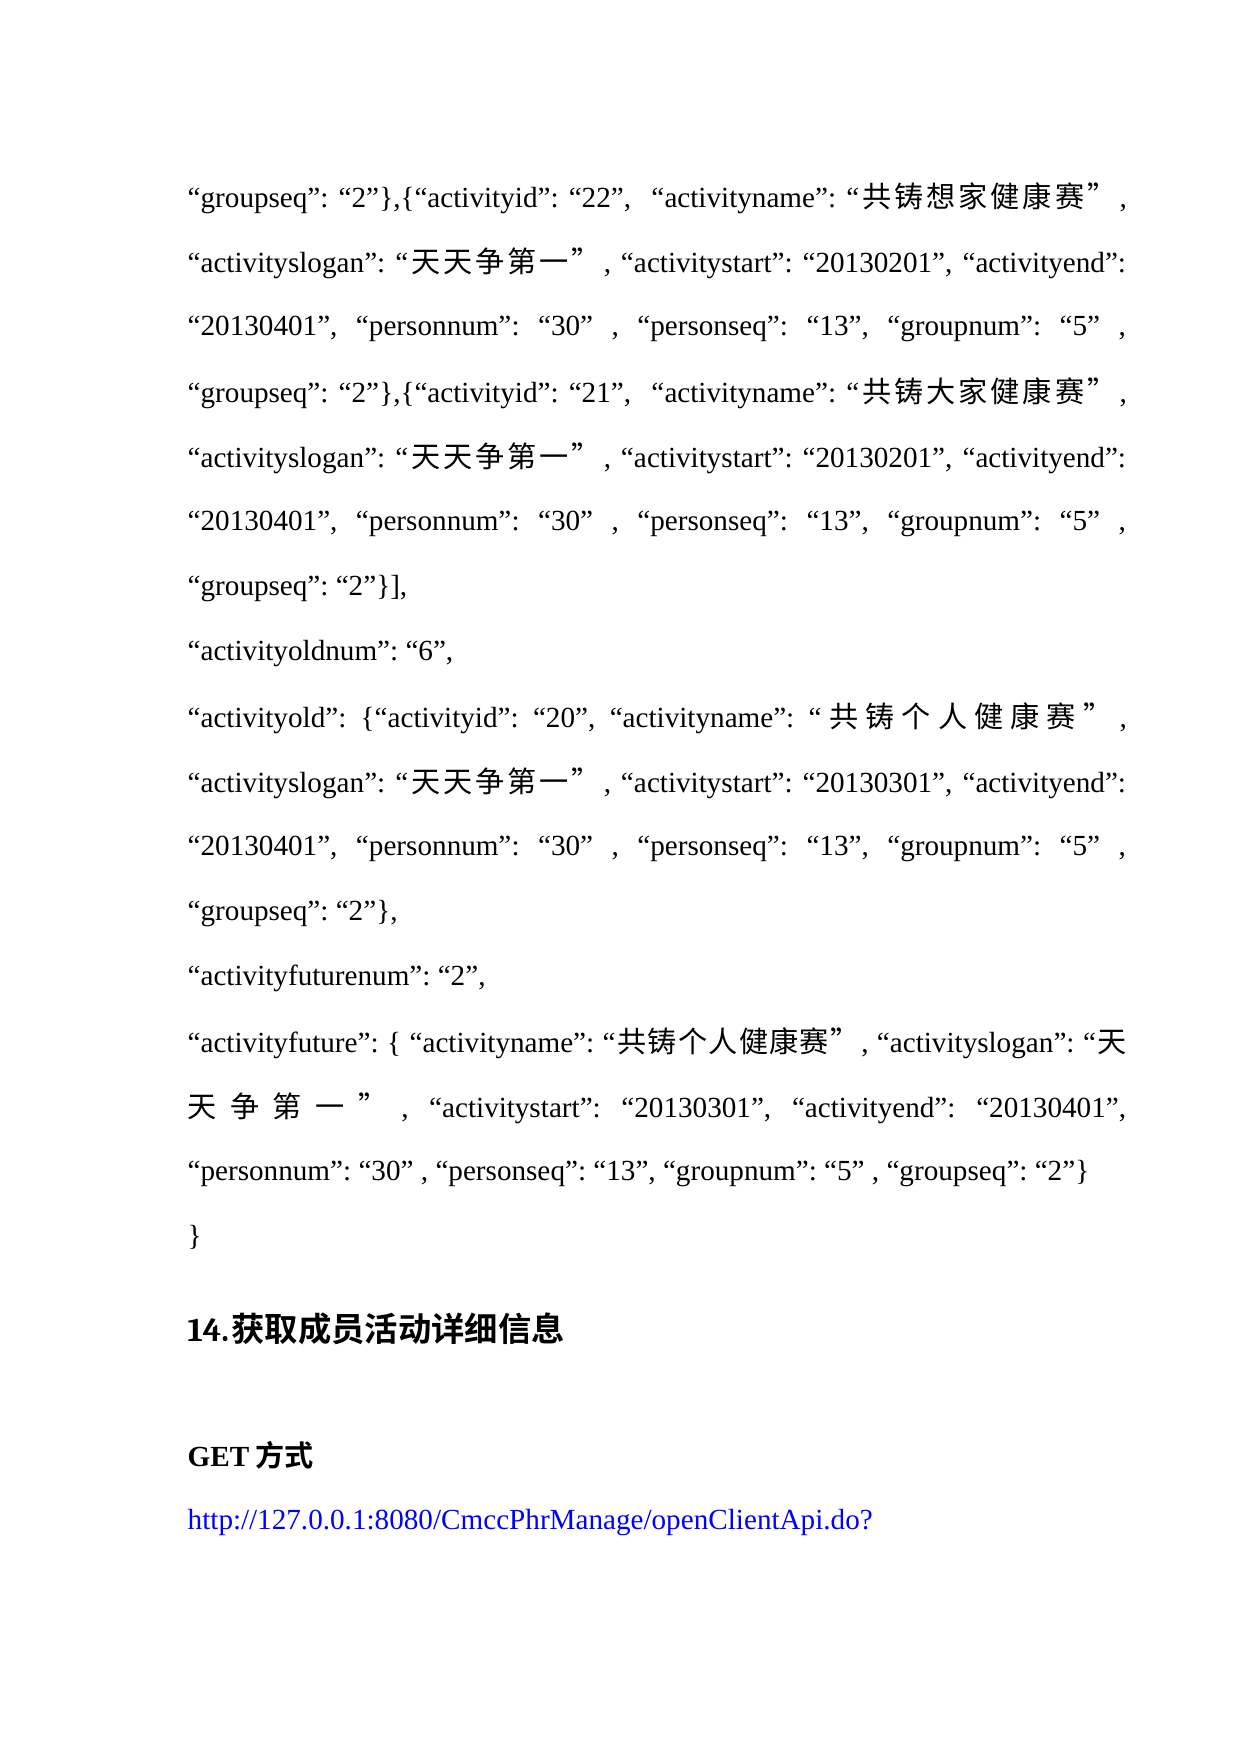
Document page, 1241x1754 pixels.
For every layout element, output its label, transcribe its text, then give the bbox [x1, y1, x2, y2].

subtitle 获取成员活动详细信息 [187, 1294, 1127, 1359]
text “activityold”: {“activityid”: “20”, “activityname”: “共铸个人健康赛”, “activityslogan”: “天天争第一”, “activitystart”: “20130301”, “activityend”: “20130401”, “personnum”: “30” , “personseq”: “13”, “groupnum”: “5” , “groupseq”: “2”}, [187, 682, 1127, 942]
text } [187, 1202, 1127, 1267]
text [187, 1486, 1127, 1551]
text “activityfuturenum”: “2”, [187, 942, 1127, 1007]
text “activityoldnum”: “6”, [187, 617, 1127, 682]
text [187, 162, 1127, 617]
text “activityfuture”: { “activityname”: “共铸个人健康赛”, “activityslogan”: “天天争第一”, “activitystart”: “20130301”, “activityend”: “20130401”, “personnum”: “30” , “personseq”: “13”, “groupnum”: “5” , “groupseq”: “2”} [187, 1007, 1127, 1202]
text GET方式 [187, 1421, 1127, 1486]
